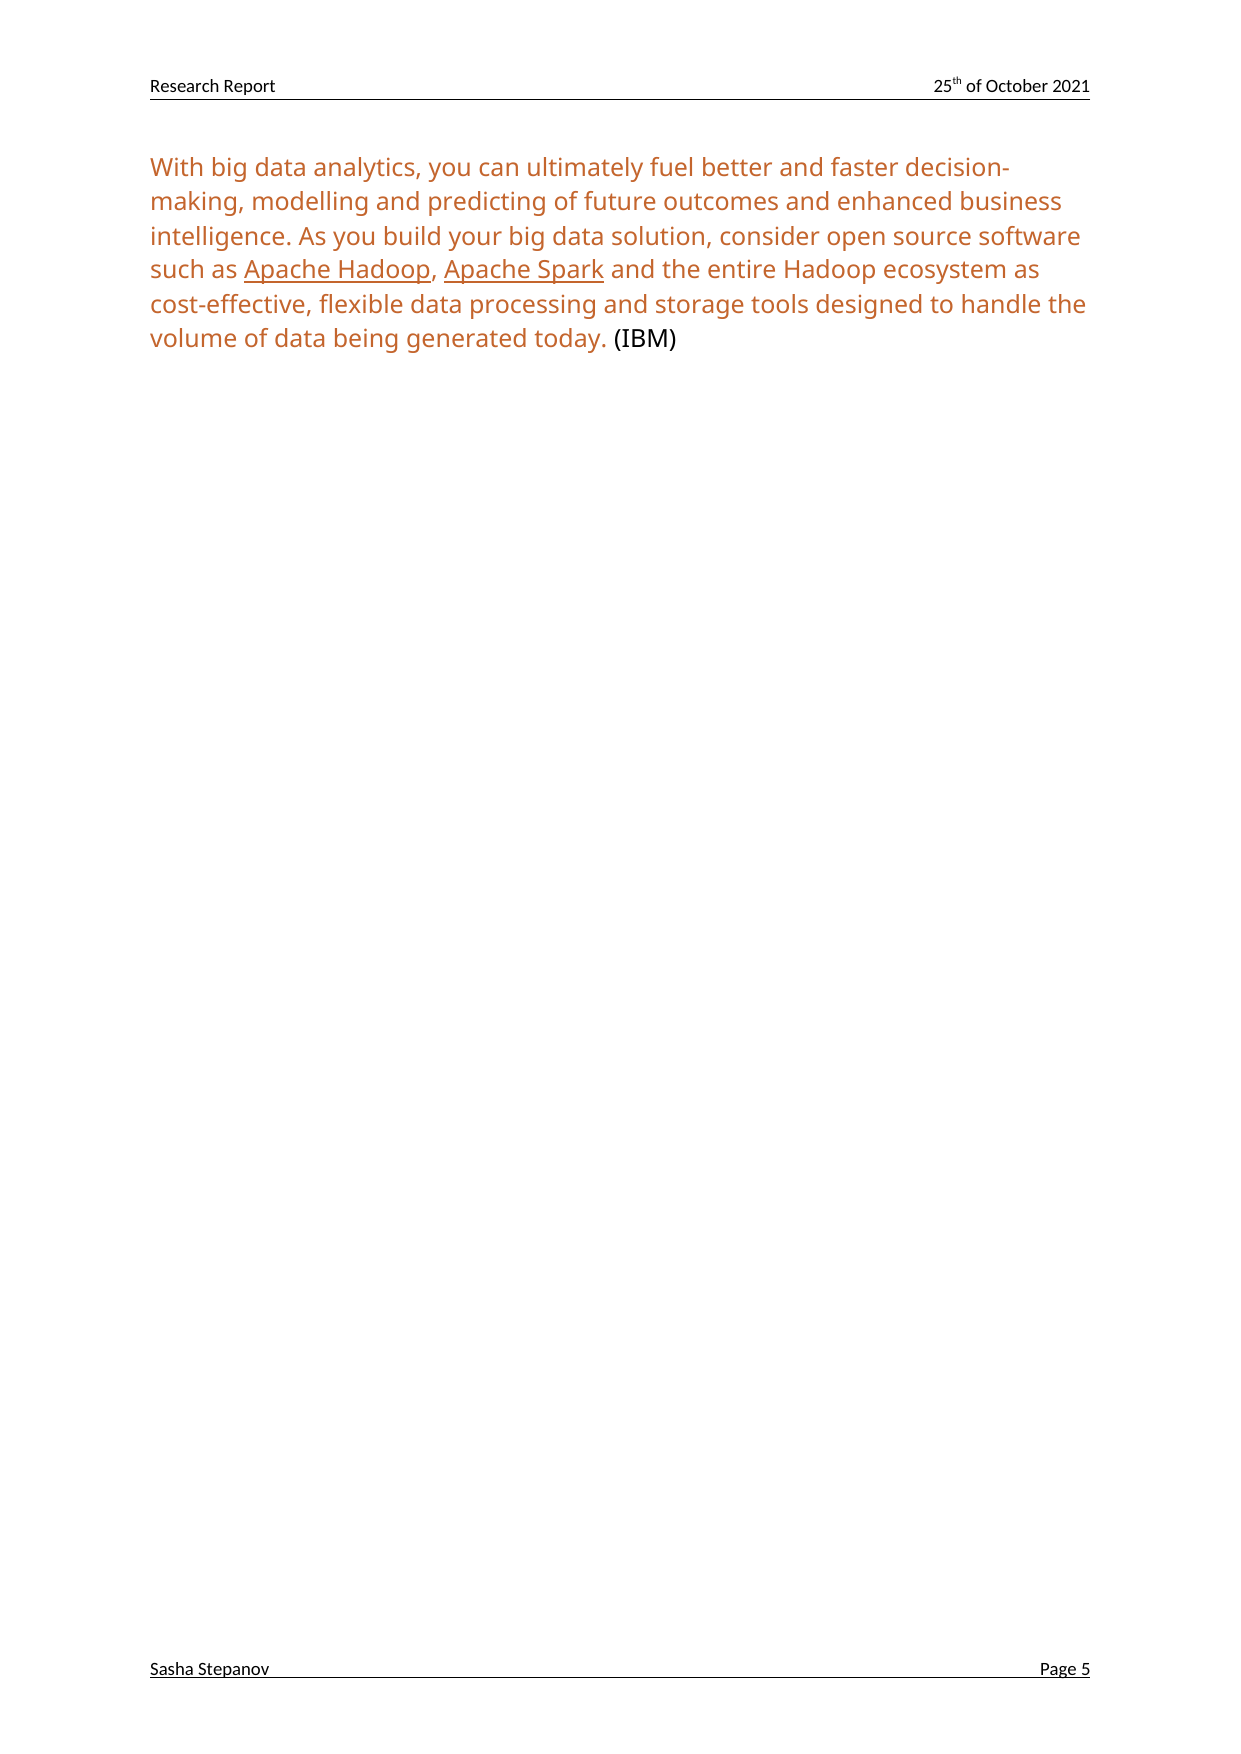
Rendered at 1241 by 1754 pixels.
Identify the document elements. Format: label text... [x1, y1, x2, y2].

text With big data analytics, you can ultimately fuel better and faster decision-making, modelling and predicting of future outcomes and enhanced business intelligence. As you build your big data solution, consider open source software such as Apache Hadoop, Apache Spark and the entire Hadoop ecosystem as cost-effective, flexible data processing and storage tools designed to handle the volume of data being generated today. [150, 150, 1090, 354]
